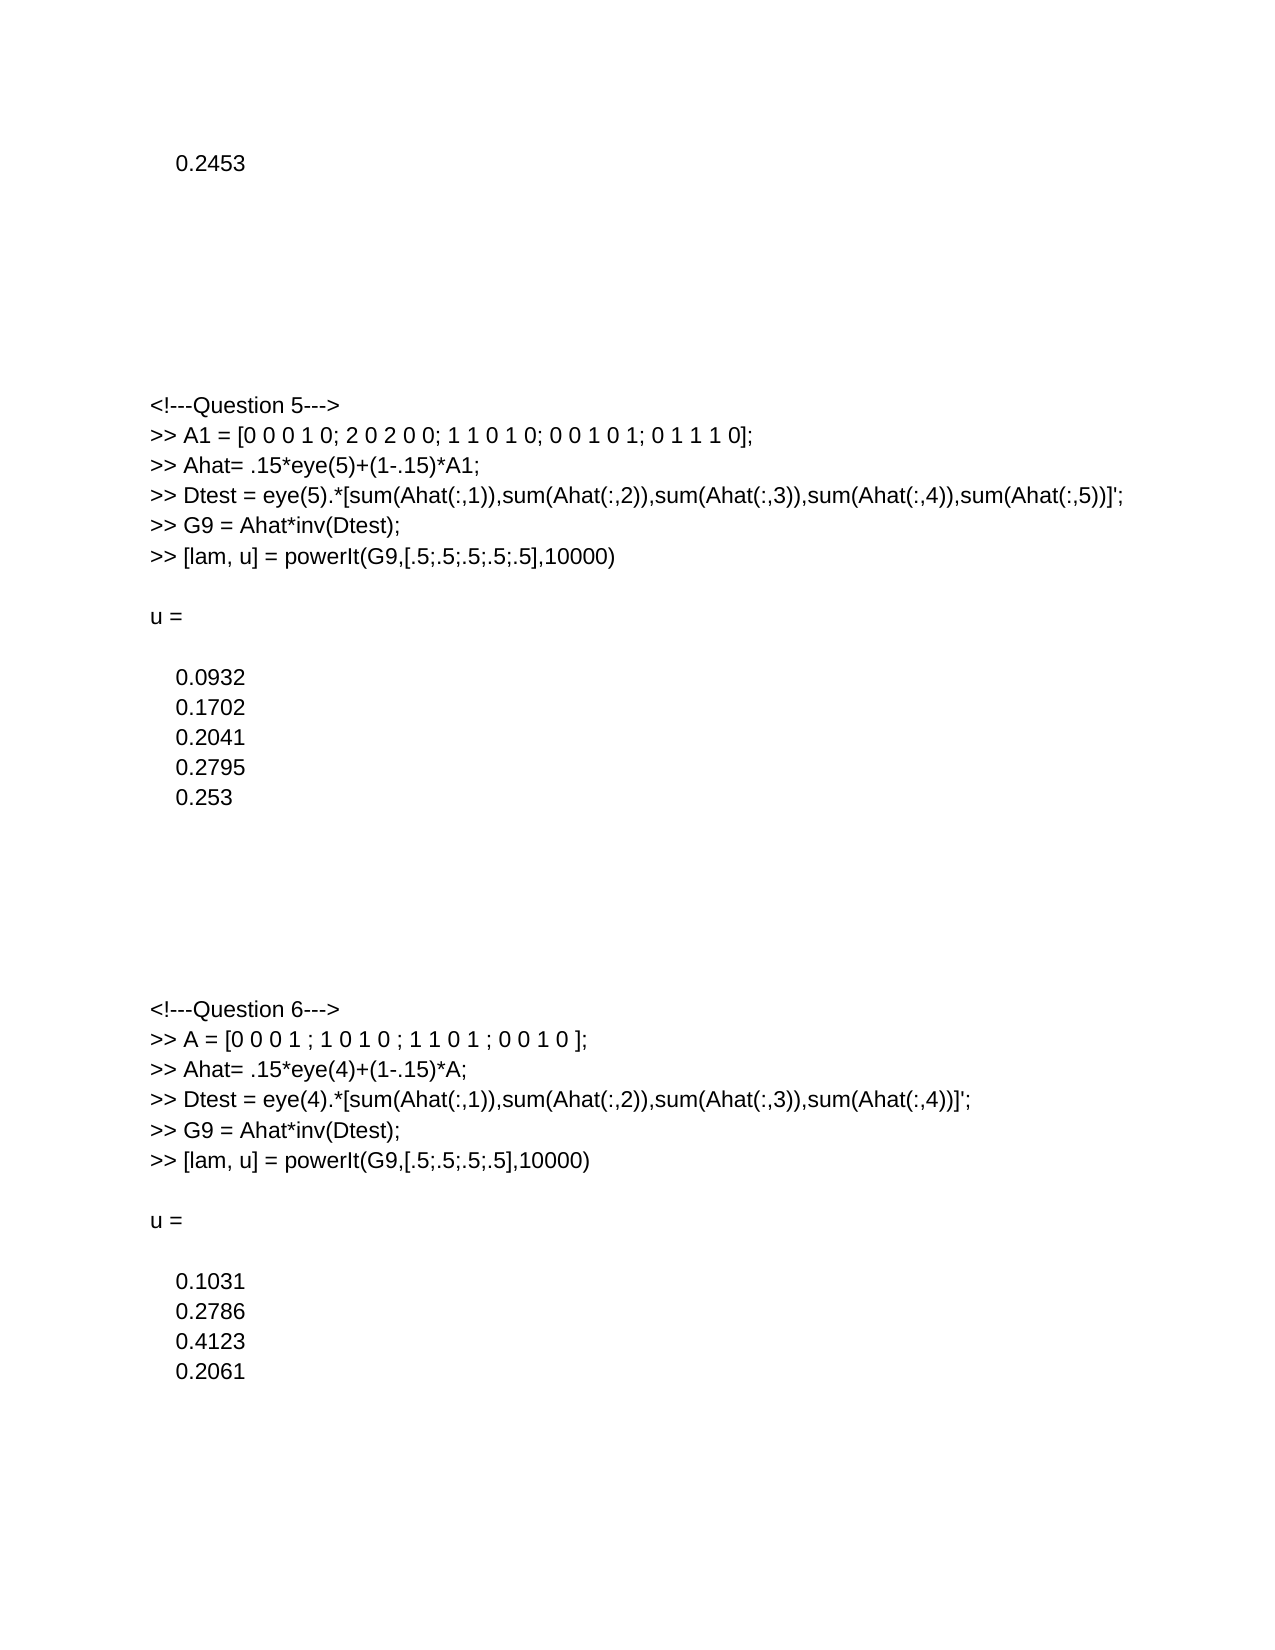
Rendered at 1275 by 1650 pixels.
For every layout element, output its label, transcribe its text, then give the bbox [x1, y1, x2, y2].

text >> A = [0 0 0 1 ; 1 0 1 0 ; 1 1 0 1 ; 0 0 1 0 ]; [150, 1026, 1125, 1052]
text >> G9 = Ahat*inv(Dtest); [150, 1117, 1125, 1143]
text >> [lam, u] = powerIt(G9,[.5;.5;.5;.5],10000) [150, 1147, 1125, 1173]
text 0.2795 [150, 754, 1125, 781]
text 0.1702 [150, 694, 1125, 720]
text >> Ahat= .15*eye(4)+(1-.15)*A; [150, 1056, 1125, 1083]
text 0.2061 [150, 1358, 1125, 1385]
text 0.2041 [150, 724, 1125, 750]
text u = [150, 1207, 1125, 1234]
text >> Ahat= .15*eye(5)+(1-.15)*A1; [150, 452, 1125, 478]
text >> A1 = [0 0 0 1 0; 2 0 2 0 0; 1 1 0 1 0; 0 0 1 0 1; 0 1 1 1 0]; [150, 422, 1125, 448]
text >> Dtest = eye(4).*[sum(Ahat(:,1)),sum(Ahat(:,2)),sum(Ahat(:,3)),sum(Ahat(:,4))]'; [150, 1086, 1125, 1113]
text 0.1031 [150, 1268, 1125, 1294]
text u = [150, 603, 1125, 629]
text 0.2453 [150, 150, 1125, 176]
text 0.0932 [150, 663, 1125, 690]
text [150, 482, 1125, 509]
text 0.4123 [150, 1328, 1125, 1354]
text <!---Question 6---> [150, 996, 1125, 1022]
text 0.2786 [150, 1298, 1125, 1324]
text <!---Question 5---> [150, 392, 1125, 418]
text >> [lam, u] = powerIt(G9,[.5;.5;.5;.5;.5],10000) [150, 543, 1125, 569]
text >> G9 = Ahat*inv(Dtest); [150, 512, 1125, 539]
text 0.253 [150, 784, 1125, 811]
